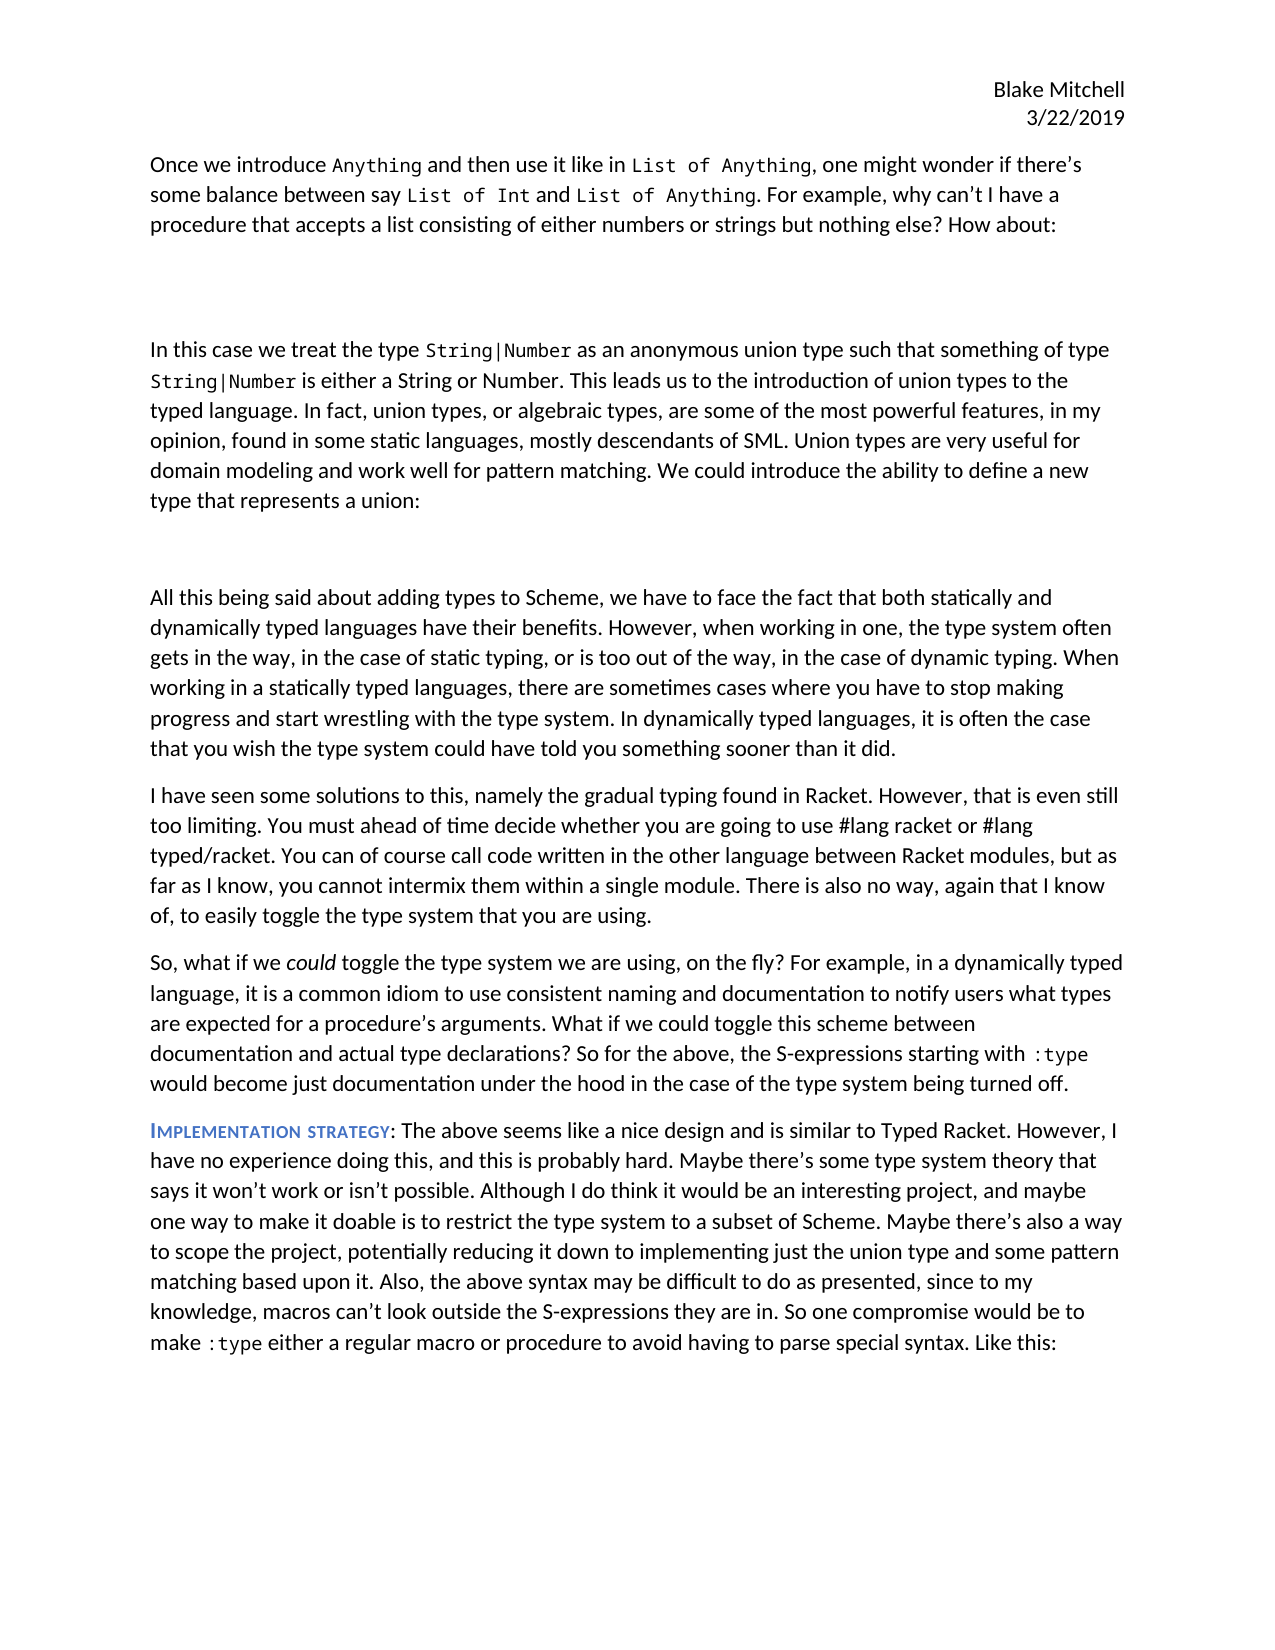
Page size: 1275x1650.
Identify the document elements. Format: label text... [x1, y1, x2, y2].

text Once we introduce Anything and then use it like in List of Anything, one might wonder if there’s some balance between say List of Int and List of Anything. For example, why can’t I have a procedure that accepts a list consisting of either numbers or strings but nothing else? How about: [150, 150, 1125, 238]
text I have seen some solutions to this, namely the gradual typing found in Racket. However, that is even still too limiting. You must ahead of time decide whether you are going to use #lang racket or #lang typed/racket. You can of course call code written in the other language between Racket modules, but as far as I know, you cannot intermix them within a single module. There is also no way, again that I know of, to easily toggle the type system that you are using. [150, 781, 1125, 929]
text All this being said about adding types to Scheme, we have to face the fact that both statically and dynamically typed languages have their benefits. However, when working in one, the type system often gets in the way, in the case of static typing, or is too out of the way, in the case of dynamic typing. When working in a statically typed languages, there are sometimes cases where you have to stop making progress and start wrestling with the type system. In dynamically typed languages, it is often the case that you wish the type system could have told you something sooner than it did. [150, 583, 1125, 762]
text Implementation strategy: The above seems like a nice design and is similar to Typed Racket. However, I have no experience doing this, and this is probably hard. Maybe there’s some type system theory that says it won’t work or isn’t possible. Although I do think it would be an interesting project, and maybe one way to make it doable is to restrict the type system to a subset of Scheme. Maybe there’s also a way to scope the project, potentially reducing it down to implementing just the union type and some pattern matching based upon it. Also, the above syntax may be difficult to do as presented, since to my knowledge, macros can’t look outside the S-expressions they are in. So one compromise would be to make :type either a regular macro or procedure to avoid having to parse special syntax. Like this: [150, 1116, 1125, 1417]
text So, what if we could toggle the type system we are using, on the fly? For example, in a dynamically typed language, it is a common idiom to use consistent naming and documentation to notify users what types are expected for a procedure’s arguments. What if we could toggle this scheme between documentation and actual type declarations? So for the above, the S-expressions starting with :type would become just documentation under the hood in the case of the type system being turned off. [150, 948, 1125, 1097]
text In this case we treat the type String|Number as an anonymous union type such that something of type String|Number is either a String or Number. This leads us to the introduction of union types to the typed language. In fact, union types, or algebraic types, are some of the most powerful features, in my opinion, found in some static languages, mostly descendants of SML. Union types are very useful for domain modeling and work well for pattern matching. We could introduce the ability to define a new type that represents a union: [150, 336, 1125, 514]
